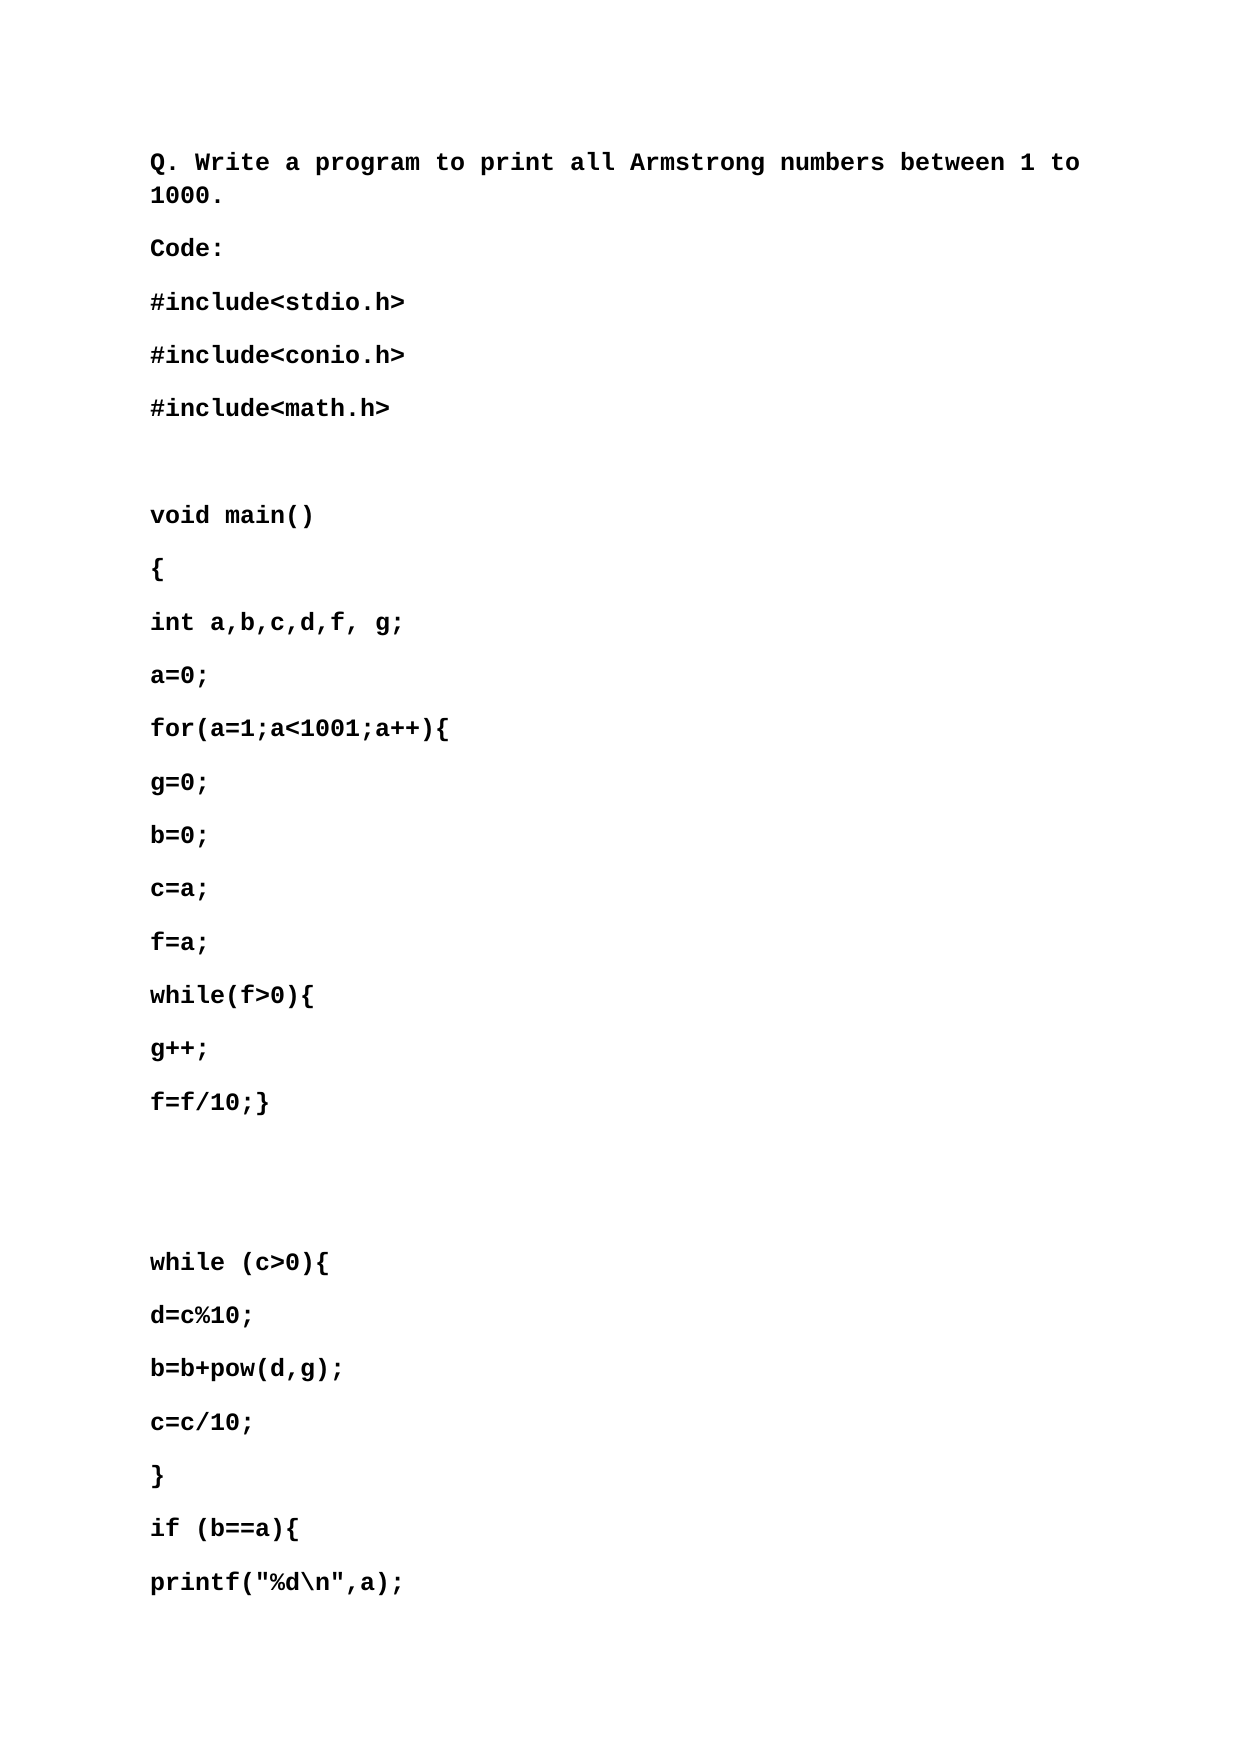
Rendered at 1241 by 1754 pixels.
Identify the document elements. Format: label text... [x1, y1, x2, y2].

text printf("%d\n",a); [150, 1569, 1090, 1597]
text int a,b,c,d,f, g; [150, 609, 1090, 637]
text while(f>0){ [150, 982, 1090, 1011]
text for(a=1;a<1001;a++){ [150, 716, 1090, 744]
text b=0; [150, 822, 1090, 851]
text void main() [150, 502, 1090, 531]
text f=a; [150, 929, 1090, 957]
text g=0; [150, 769, 1090, 797]
text if (b==a){ [150, 1516, 1090, 1544]
text a=0; [150, 662, 1090, 691]
text d=c%10; [150, 1302, 1090, 1331]
text Code: [150, 236, 1090, 264]
text #include<stdio.h> [150, 289, 1090, 317]
text f=f/10;} [150, 1089, 1090, 1117]
text } [150, 1462, 1090, 1491]
text Q. Write a program to print all Armstrong numbers between 1 to 1000. [150, 150, 1090, 211]
text #include<math.h> [150, 396, 1090, 424]
text b=b+pow(d,g); [150, 1356, 1090, 1384]
text #include<conio.h> [150, 342, 1090, 371]
text g++; [150, 1036, 1090, 1064]
text c=a; [150, 876, 1090, 904]
text c=c/10; [150, 1409, 1090, 1437]
text { [150, 556, 1090, 584]
text while (c>0){ [150, 1249, 1090, 1277]
